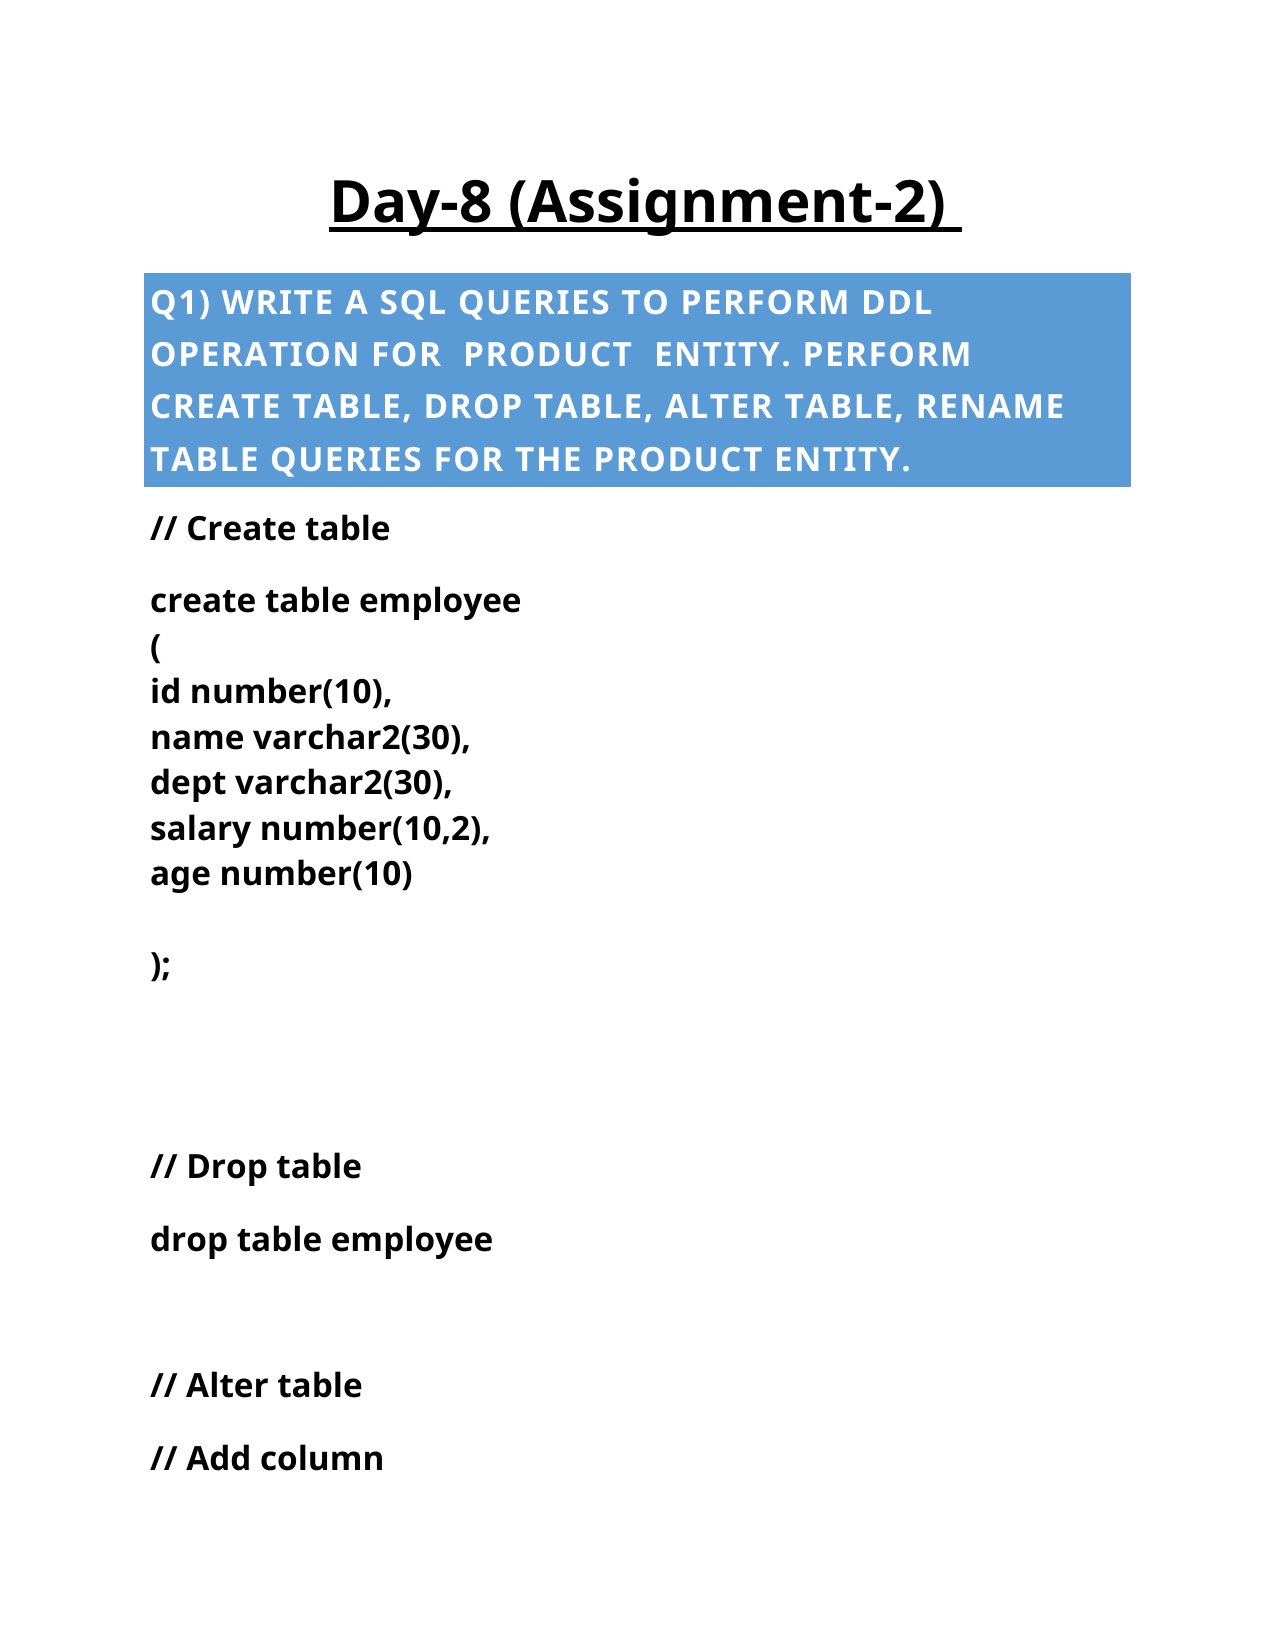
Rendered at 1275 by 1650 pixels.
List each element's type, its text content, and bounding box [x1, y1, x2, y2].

text ); [150, 941, 1125, 986]
text id number(10), [150, 668, 1125, 713]
text salary number(10,2), [150, 804, 1125, 850]
text drop table employee [150, 1216, 1125, 1261]
text // Drop table [150, 1142, 1125, 1188]
text // Add column [150, 1434, 1125, 1480]
text // Create table [150, 504, 1125, 550]
text create table employee [150, 577, 1125, 623]
text dept varchar2(30), [150, 759, 1125, 804]
subtitle Q1) Write a Sql queries to Perform DDL operation for product entity. perform create table, drop table, alter table, rename table queries for the product entity. [150, 279, 1125, 481]
text name varchar2(30), [150, 713, 1125, 759]
text // Alter table [150, 1362, 1125, 1407]
text Day-8 (Assignment-2) [150, 160, 1125, 240]
text ( [150, 623, 1125, 668]
text age number(10) [150, 850, 1125, 895]
